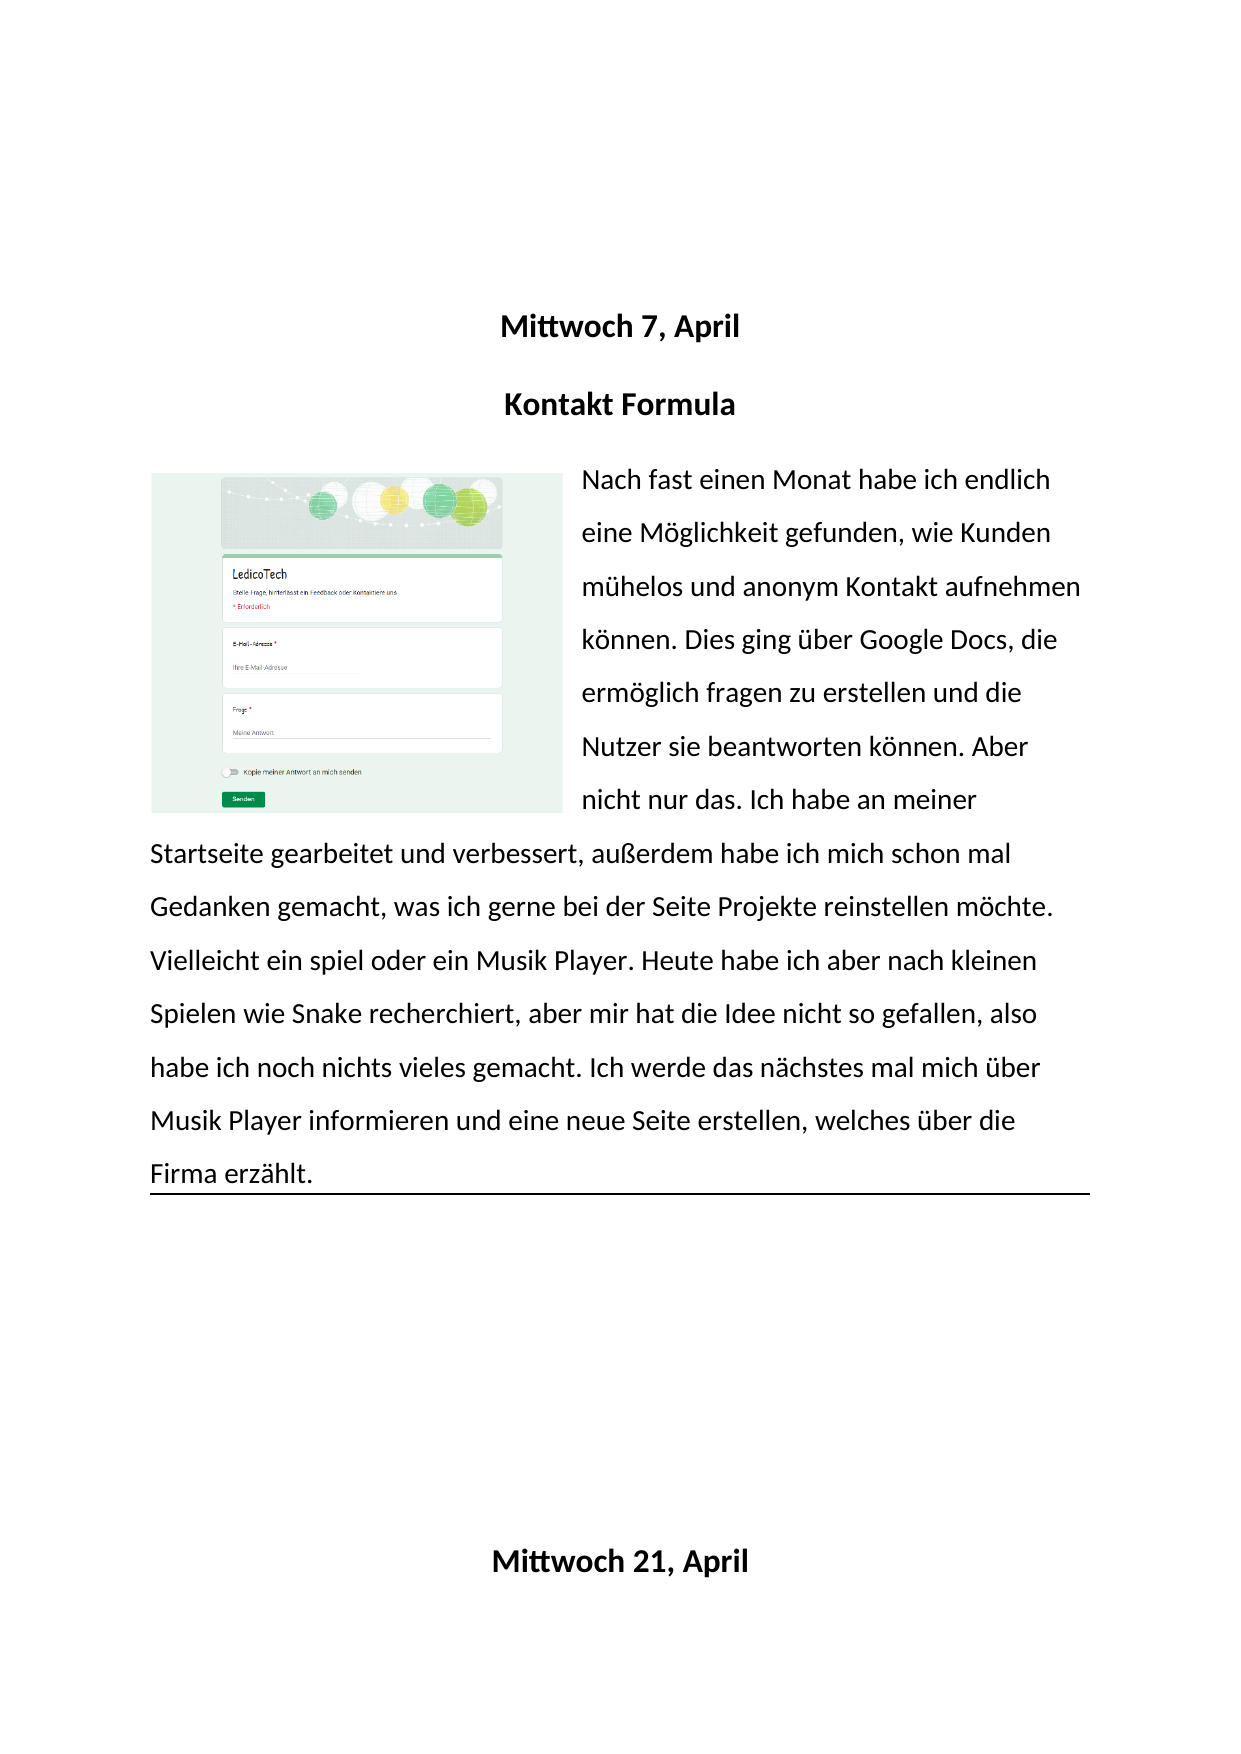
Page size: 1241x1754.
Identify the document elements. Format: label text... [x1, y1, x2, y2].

text Mittwoch 7, April [150, 305, 1090, 346]
text Kontakt Formula [150, 383, 1090, 424]
text Mittwoch 21, April [150, 1540, 1090, 1581]
picture [150, 473, 563, 812]
text Nach fast einen Monat habe ich endlich eine Möglichkeit gefunden, wie Kunden mühelos und anonym Kontakt aufnehmen können. Dies ging über Google Docs, die ermöglich fragen zu erstellen und die Nutzer sie beantworten können. Aber nicht nur das. Ich habe an meiner Startseite gearbeitet und verbessert, außerdem habe ich mich schon mal Gedanken gemacht, was ich gerne bei der Seite Projekte reinstellen möchte. Vielleicht ein spiel oder ein Musik Player. Heute habe ich aber nach kleinen Spielen wie Snake recherchiert, aber mir hat die Idee nicht so gefallen, also habe ich noch nichts vieles gemacht. Ich werde das nächstes mal mich über Musik Player informieren und eine neue Seite erstellen, welches über die Firma erzählt. [150, 461, 1090, 1193]
